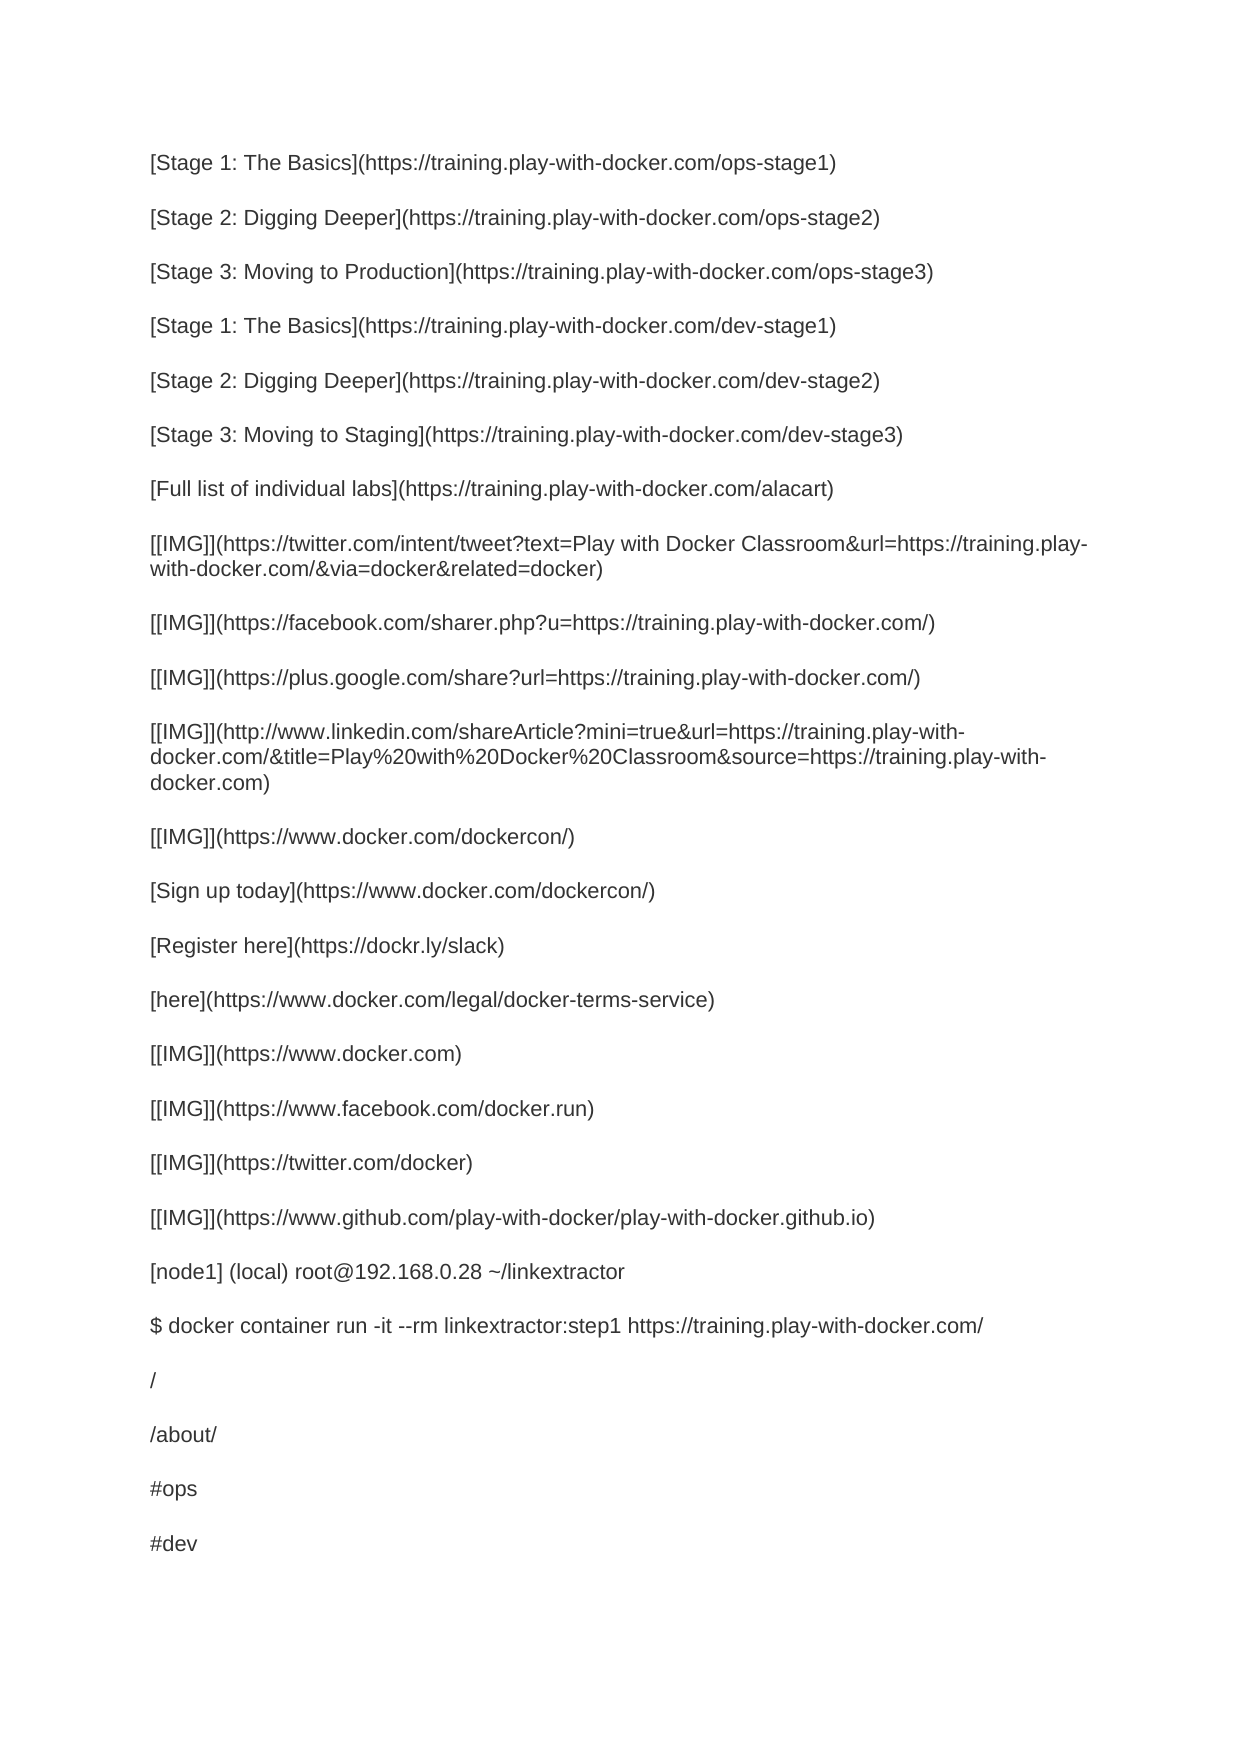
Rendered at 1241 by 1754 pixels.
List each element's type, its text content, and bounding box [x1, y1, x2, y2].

text [Sign up today](https://www.docker.com/dockercon/) [150, 878, 1090, 903]
text #ops [150, 1476, 1090, 1501]
text [[IMG]](https://www.github.com/play-with-docker/play-with-docker.github.io) [150, 1204, 1090, 1229]
text [[IMG]](https://www.docker.com) [150, 1041, 1090, 1066]
text / [150, 1367, 1090, 1393]
text $ docker container run -it --rm linkextractor:step1 https://training.play-with-docker.com/ [150, 1313, 1090, 1338]
text [[IMG]](https://www.facebook.com/docker.run) [150, 1096, 1090, 1121]
text [[IMG]](https://twitter.com/docker) [150, 1150, 1090, 1175]
text [Stage 1: The Basics](https://training.play-with-docker.com/ops-stage1) [150, 150, 1090, 175]
text [node1] (local) root@192.168.0.28 ~/linkextractor [150, 1259, 1090, 1284]
text [[IMG]](https://twitter.com/intent/tweet?text=Play with Docker Classroom&url=https://training.play-with-docker.com/&via=docker&related=docker) [150, 531, 1090, 581]
text [Stage 1: The Basics](https://training.play-with-docker.com/dev-stage1) [150, 313, 1090, 338]
text [Stage 2: Digging Deeper](https://training.play-with-docker.com/dev-stage2) [150, 367, 1090, 393]
text [[IMG]](https://www.docker.com/dockercon/) [150, 824, 1090, 849]
text #dev [150, 1531, 1090, 1556]
text [Stage 3: Moving to Production](https://training.play-with-docker.com/ops-stage3) [150, 259, 1090, 284]
text [[IMG]](http://www.linkedin.com/shareArticle?mini=true&url=https://training.play-with-docker.com/&title=Play%20with%20Docker%20Classroom&source=https://training.play-with-docker.com) [150, 719, 1090, 794]
text [[IMG]](https://facebook.com/sharer.php?u=https://training.play-with-docker.com/) [150, 610, 1090, 635]
text [[IMG]](https://plus.google.com/share?url=https://training.play-with-docker.com/) [150, 664, 1090, 690]
text [Stage 2: Digging Deeper](https://training.play-with-docker.com/ops-stage2) [150, 204, 1090, 229]
text /about/ [150, 1422, 1090, 1447]
text [here](https://www.docker.com/legal/docker-terms-service) [150, 987, 1090, 1012]
text [Register here](https://dockr.ly/slack) [150, 932, 1090, 958]
text [Stage 3: Moving to Staging](https://training.play-with-docker.com/dev-stage3) [150, 422, 1090, 447]
text [Full list of individual labs](https://training.play-with-docker.com/alacart) [150, 476, 1090, 501]
